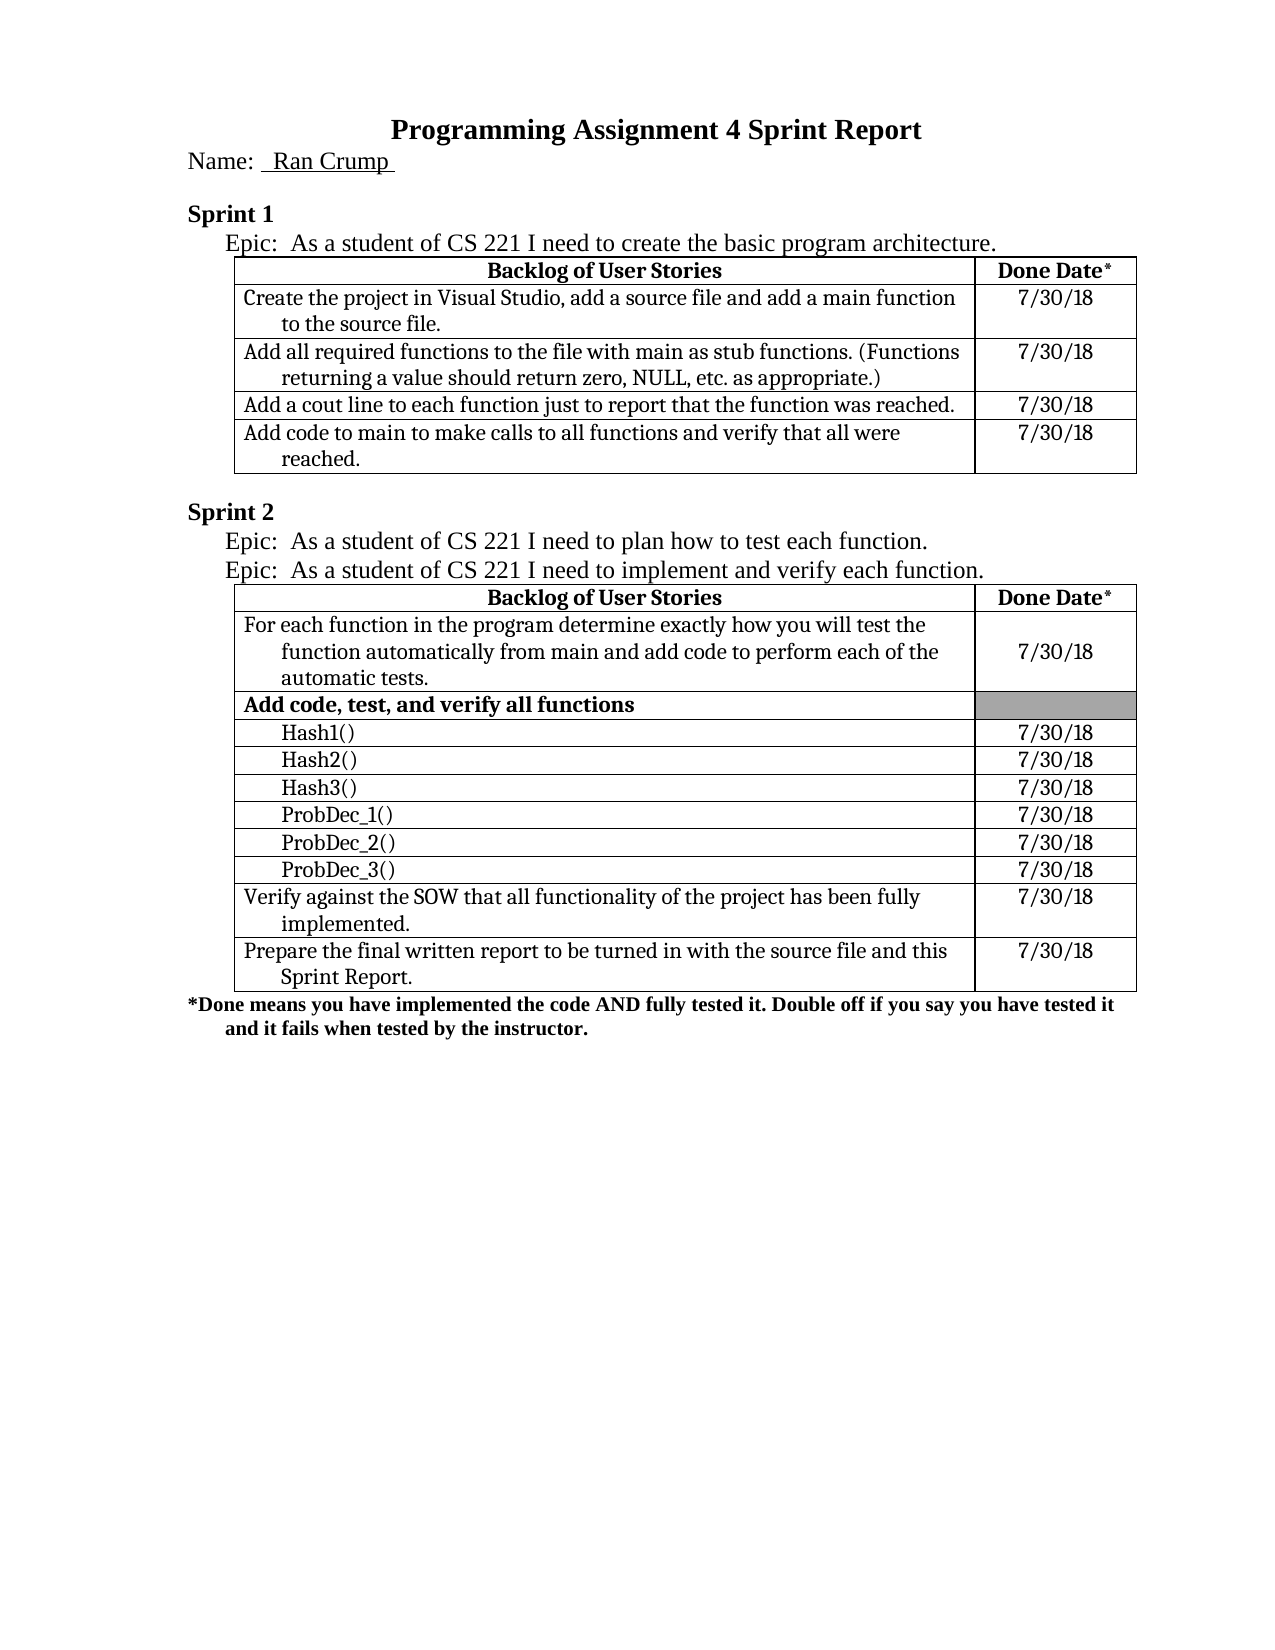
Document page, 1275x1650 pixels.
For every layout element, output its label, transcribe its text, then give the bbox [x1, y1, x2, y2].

table_cell ProbDec_1() [235, 802, 974, 828]
table_cell Add all required functions to the file with main as stub functions. (Functions returning a value should return zero, NULL, etc. as appropriate.) [235, 339, 974, 391]
table_cell Hash2() [235, 747, 974, 773]
table_cell Hash3() [235, 775, 974, 801]
table_cell 7/30/18 [976, 392, 1136, 419]
table_cell 7/30/18 [976, 720, 1136, 746]
table_cell 7/30/18 [976, 829, 1136, 856]
table_cell Hash1() [235, 720, 974, 746]
table_cell [976, 692, 1136, 719]
table_header Done Date* [976, 585, 1136, 611]
table_cell ProbDec_2() [235, 829, 974, 856]
text Sprint 2 [187, 497, 1125, 526]
table_cell Add code, test, and verify all functions [235, 692, 974, 719]
table_cell Verify against the SOW that all functionality of the project has been fully implemented. [235, 884, 974, 937]
table_cell 7/30/18 [976, 802, 1136, 828]
table_cell Add a cout line to each function just to report that the function was reached. [235, 392, 974, 419]
table_cell Add code to main to make calls to all functions and verify that all were reached. [235, 420, 974, 472]
table_header Done Date* [976, 258, 1136, 284]
table_cell 7/30/18 [976, 339, 1136, 391]
table_cell 7/30/18 [976, 747, 1136, 773]
table_cell 7/30/18 [976, 884, 1136, 937]
table_header Backlog of User Stories [235, 258, 974, 284]
table_cell Create the project in Visual Studio, add a source file and add a main function to the source file. [235, 285, 974, 337]
table_cell 7/30/18 [976, 420, 1136, 472]
text Epic: As a student of CS 221 I need to plan how to test each function. [225, 526, 1125, 555]
text Name: Ran Crump [187, 146, 1125, 175]
text Epic: As a student of CS 221 I need to create the basic program architecture. [225, 228, 1125, 256]
text *Done means you have implemented the code AND fully tested it. Double off if you say you have tested it and it fails when tested by the instructor. [187, 992, 1125, 1040]
text Programming Assignment 4 Sprint Report [187, 112, 1125, 146]
table_cell 7/30/18 [976, 775, 1136, 801]
table_cell ProbDec_3() [235, 857, 974, 883]
table_cell 7/30/18 [976, 285, 1136, 337]
table_cell 7/30/18 [976, 938, 1136, 991]
table_cell 7/30/18 [976, 857, 1136, 883]
table_cell For each function in the program determine exactly how you will test the function automatically from main and add code to perform each of the automatic tests. [235, 612, 974, 691]
table_header Backlog of User Stories [235, 585, 974, 611]
table_cell 7/30/18 [976, 612, 1136, 691]
table_cell Prepare the final written report to be turned in with the source file and this Sprint Report. [235, 938, 974, 991]
text Sprint 1 [187, 199, 1125, 228]
text Epic: As a student of CS 221 I need to implement and verify each function. [225, 555, 1125, 584]
